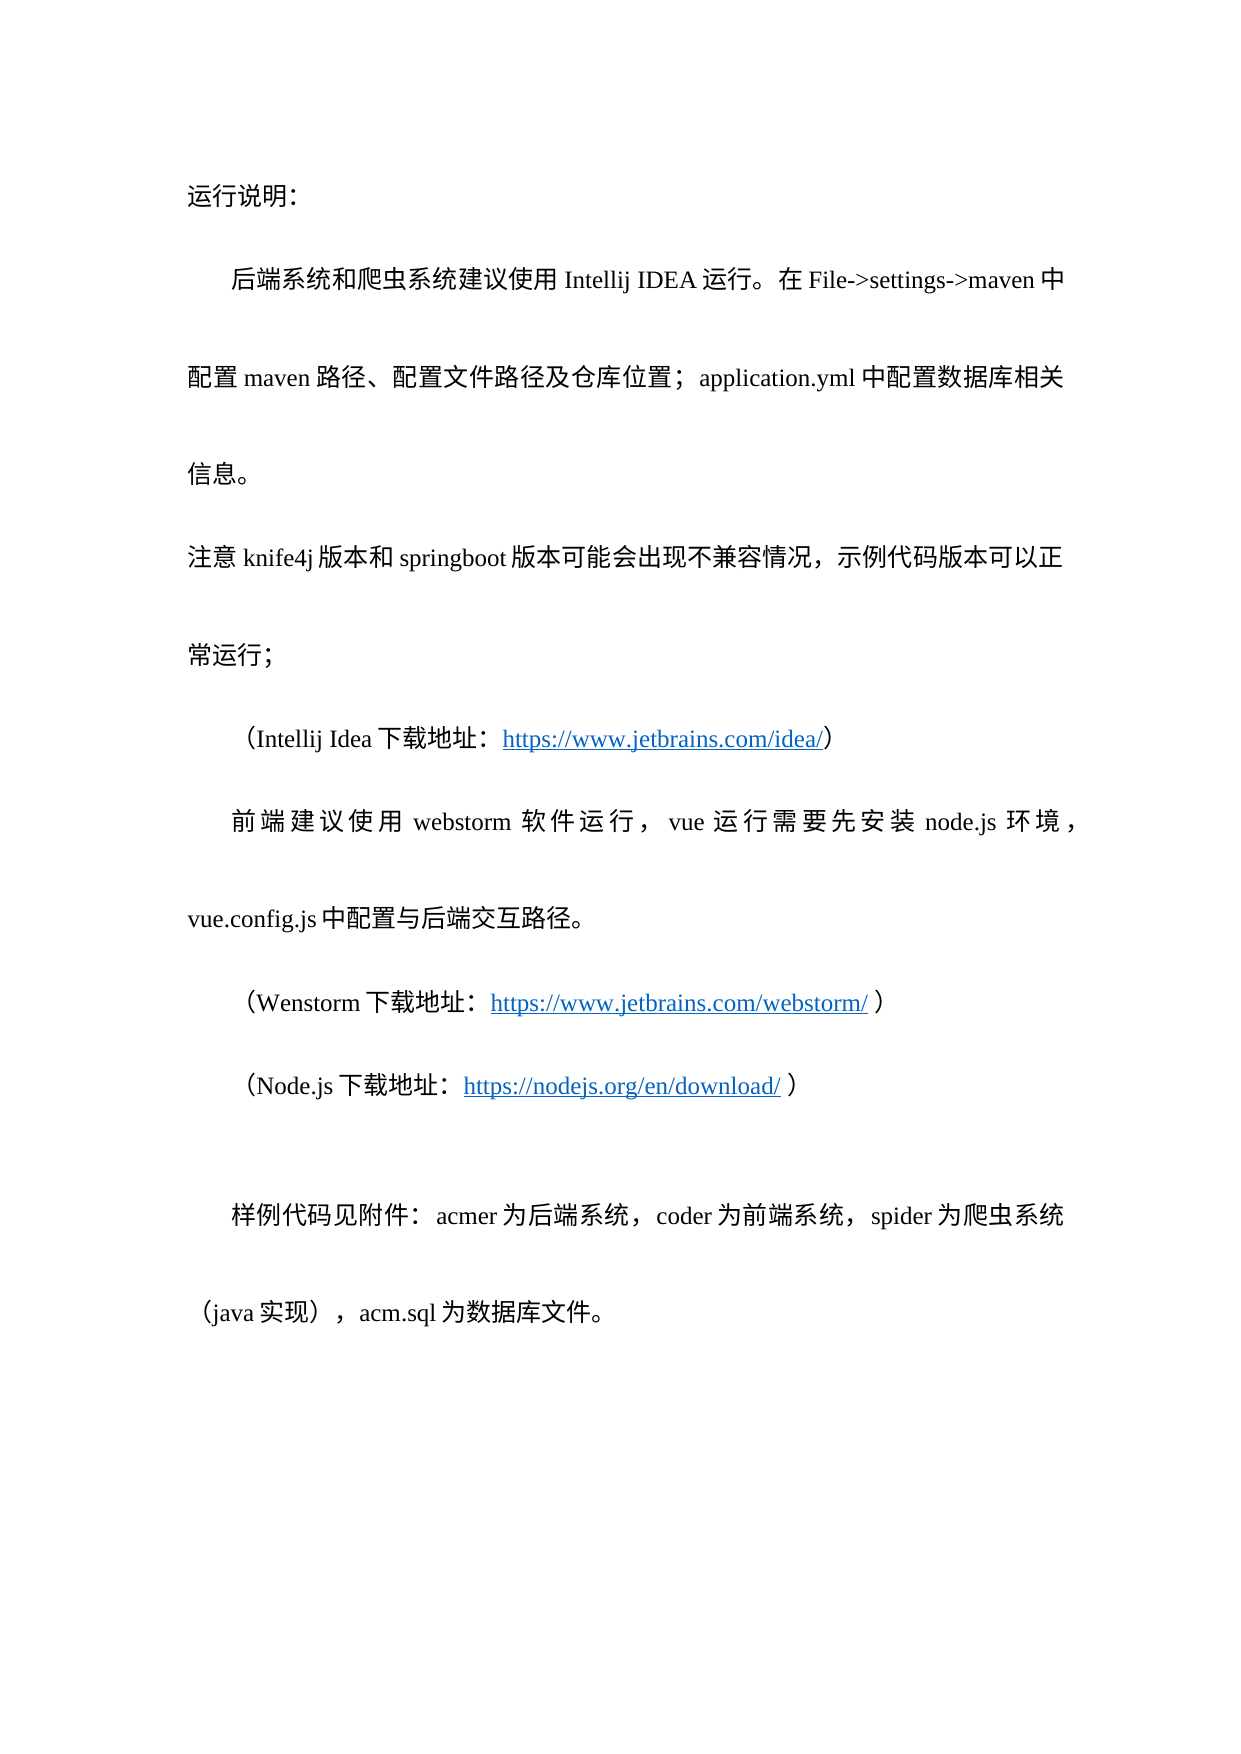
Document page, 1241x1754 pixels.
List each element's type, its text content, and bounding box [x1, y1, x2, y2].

text （Node.js下载地址：https://nodejs.org/en/download/ ） [187, 1051, 1065, 1116]
text （Wenstorm下载地址：https://www.jetbrains.com/webstorm/ ） [187, 968, 1065, 1033]
text 前端建议使用webstorm软件运行，vue运行需要先安装node.js环境，vue.config.js中配置与后端交互路径。 [187, 787, 1065, 949]
text 运行说明： [187, 162, 1065, 227]
text （Intellij Idea下载地址：https://www.jetbrains.com/idea/） [187, 704, 1065, 769]
text 注意knife4j版本和springboot版本可能会出现不兼容情况，示例代码版本可以正常运行； [187, 523, 1065, 686]
text 后端系统和爬虫系统建议使用Intellij IDEA运行。在File->settings->maven中配置maven路径、配置文件路径及仓库位置；application.yml中配置数据库相关信息。 [187, 245, 1065, 505]
text 样例代码见附件：acmer为后端系统，coder为前端系统，spider为爬虫系统（java实现），acm.sql为数据库文件。 [187, 1181, 1065, 1343]
